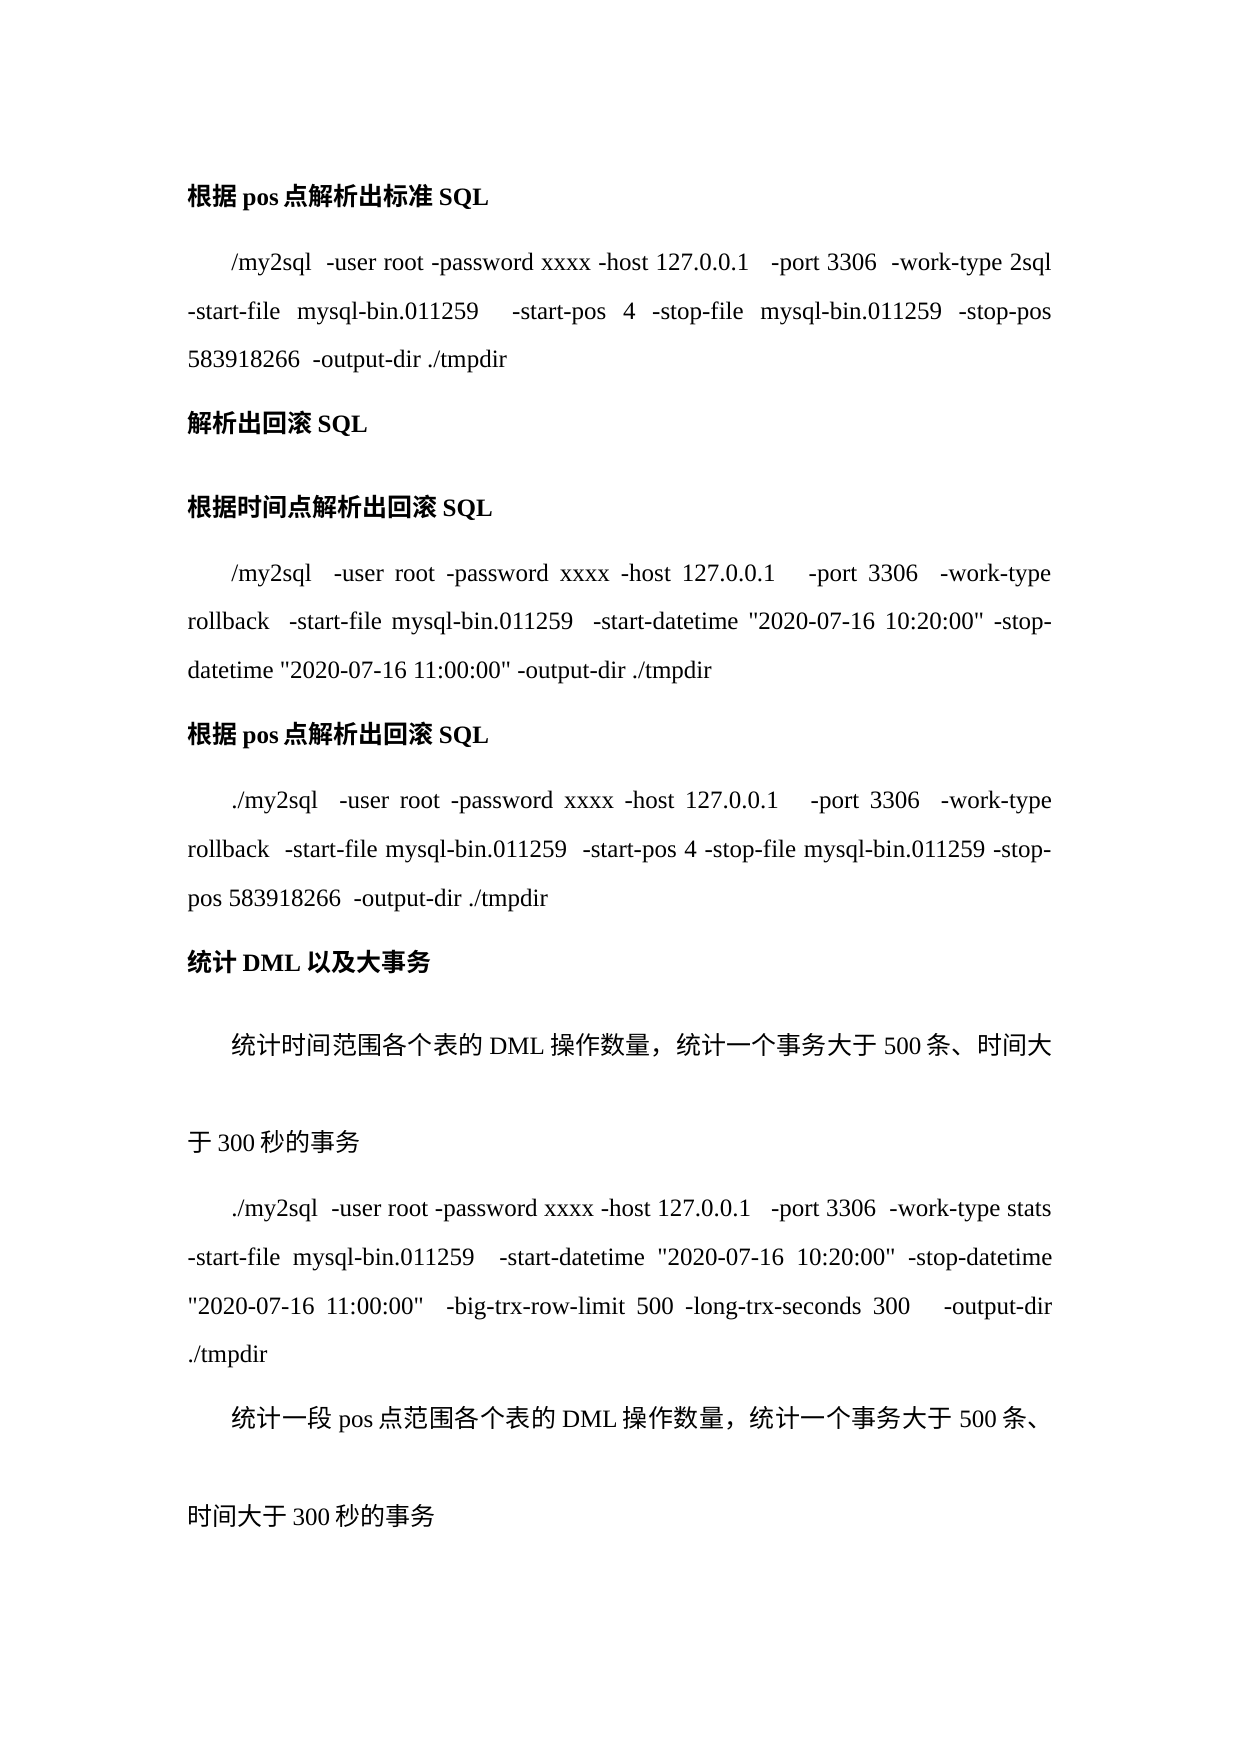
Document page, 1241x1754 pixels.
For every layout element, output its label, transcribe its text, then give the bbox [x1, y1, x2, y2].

text 统计时间范围各个表的DML操作数量，统计一个事务大于500条、时间大于300秒的事务 [187, 1011, 1053, 1173]
text /my2sql -user root -password xxxx -host 127.0.0.1 -port 3306 -work-type rollback -start-file mysql-bin.011259 -start-datetime "2020-07-16 10:20:00" -stop-datetime "2020-07-16 11:00:00" -output-dir ./tmpdir [187, 556, 1053, 686]
subtitle 统计DML以及大事务 [187, 928, 1053, 993]
text ./my2sql -user root -password xxxx -host 127.0.0.1 -port 3306 -work-type stats -start-file mysql-bin.011259 -start-datetime "2020-07-16 10:20:00" -stop-datetime "2020-07-16 11:00:00" -big-trx-row-limit 500 -long-trx-seconds 300 -output-dir ./tmpdir [187, 1191, 1053, 1370]
text /my2sql -user root -password xxxx -host 127.0.0.1 -port 3306 -work-type 2sql -start-file mysql-bin.011259 -start-pos 4 -stop-file mysql-bin.011259 -stop-pos 583918266 -output-dir ./tmpdir [187, 245, 1053, 375]
subtitle 根据时间点解析出回滚SQL [187, 473, 1053, 538]
subtitle 根据pos点解析出回滚SQL [187, 700, 1053, 765]
text ./my2sql -user root -password xxxx -host 127.0.0.1 -port 3306 -work-type rollback -start-file mysql-bin.011259 -start-pos 4 -stop-file mysql-bin.011259 -stop-pos 583918266 -output-dir ./tmpdir [187, 783, 1053, 913]
text 统计一段pos点范围各个表的DML操作数量，统计一个事务大于500条、时间大于300秒的事务 [187, 1384, 1053, 1547]
subtitle 解析出回滚SQL [187, 389, 1053, 454]
subtitle 根据pos点解析出标准SQL [187, 162, 1053, 227]
